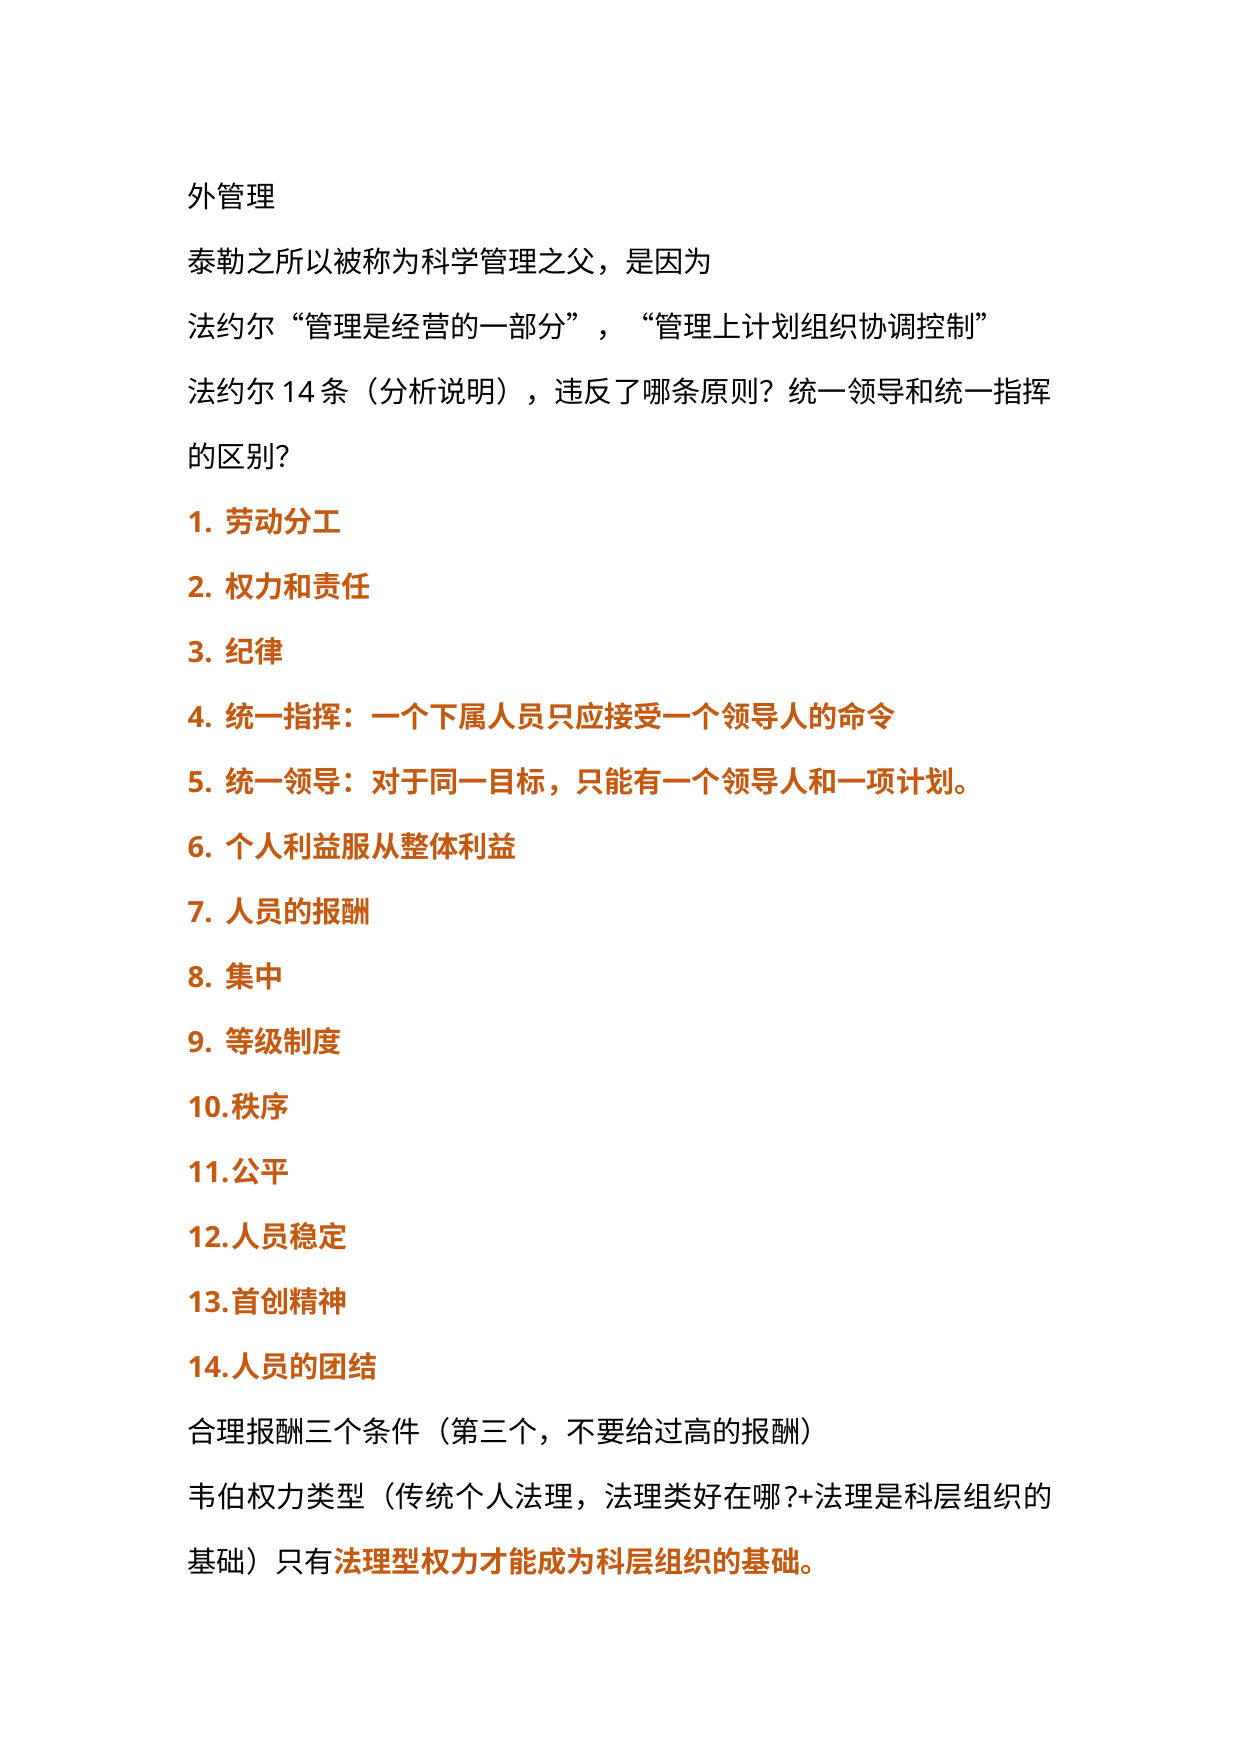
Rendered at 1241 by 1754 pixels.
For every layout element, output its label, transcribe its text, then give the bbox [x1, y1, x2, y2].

list 首创精神 [187, 1267, 1053, 1332]
list 集中 [187, 942, 1053, 1007]
list 劳动分工 [187, 487, 1053, 552]
text 法约尔14条（分析说明），违反了哪条原则？统一领导和统一指挥的区别？ [187, 357, 1053, 487]
list 个人利益服从整体利益 [187, 812, 1053, 877]
list 公平 [187, 1137, 1053, 1202]
text 韦伯权力类型（传统个人法理，法理类好在哪?+法理是科层组织的基础）只有法理型权力才能成为科层组织的基础。 [187, 1462, 1053, 1592]
list 统一领导：对于同一目标，只能有一个领导人和一项计划。 [187, 747, 1053, 812]
list 人员的报酬 [187, 877, 1053, 942]
text 泰勒之所以被称为科学管理之父，是因为 [187, 227, 1053, 292]
list 秩序 [187, 1072, 1053, 1137]
list 人员稳定 [187, 1202, 1053, 1267]
list 等级制度 [187, 1007, 1053, 1072]
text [187, 162, 1053, 227]
list 权力和责任 [187, 552, 1053, 617]
text 合理报酬三个条件（第三个，不要给过高的报酬） [187, 1397, 1053, 1462]
list 统一指挥：一个下属人员只应接受一个领导人的命令 [187, 682, 1053, 747]
text 法约尔“管理是经营的一部分”，“管理上计划组织协调控制” [187, 292, 1053, 357]
list 人员的团结 [187, 1332, 1053, 1397]
list 纪律 [187, 617, 1053, 682]
